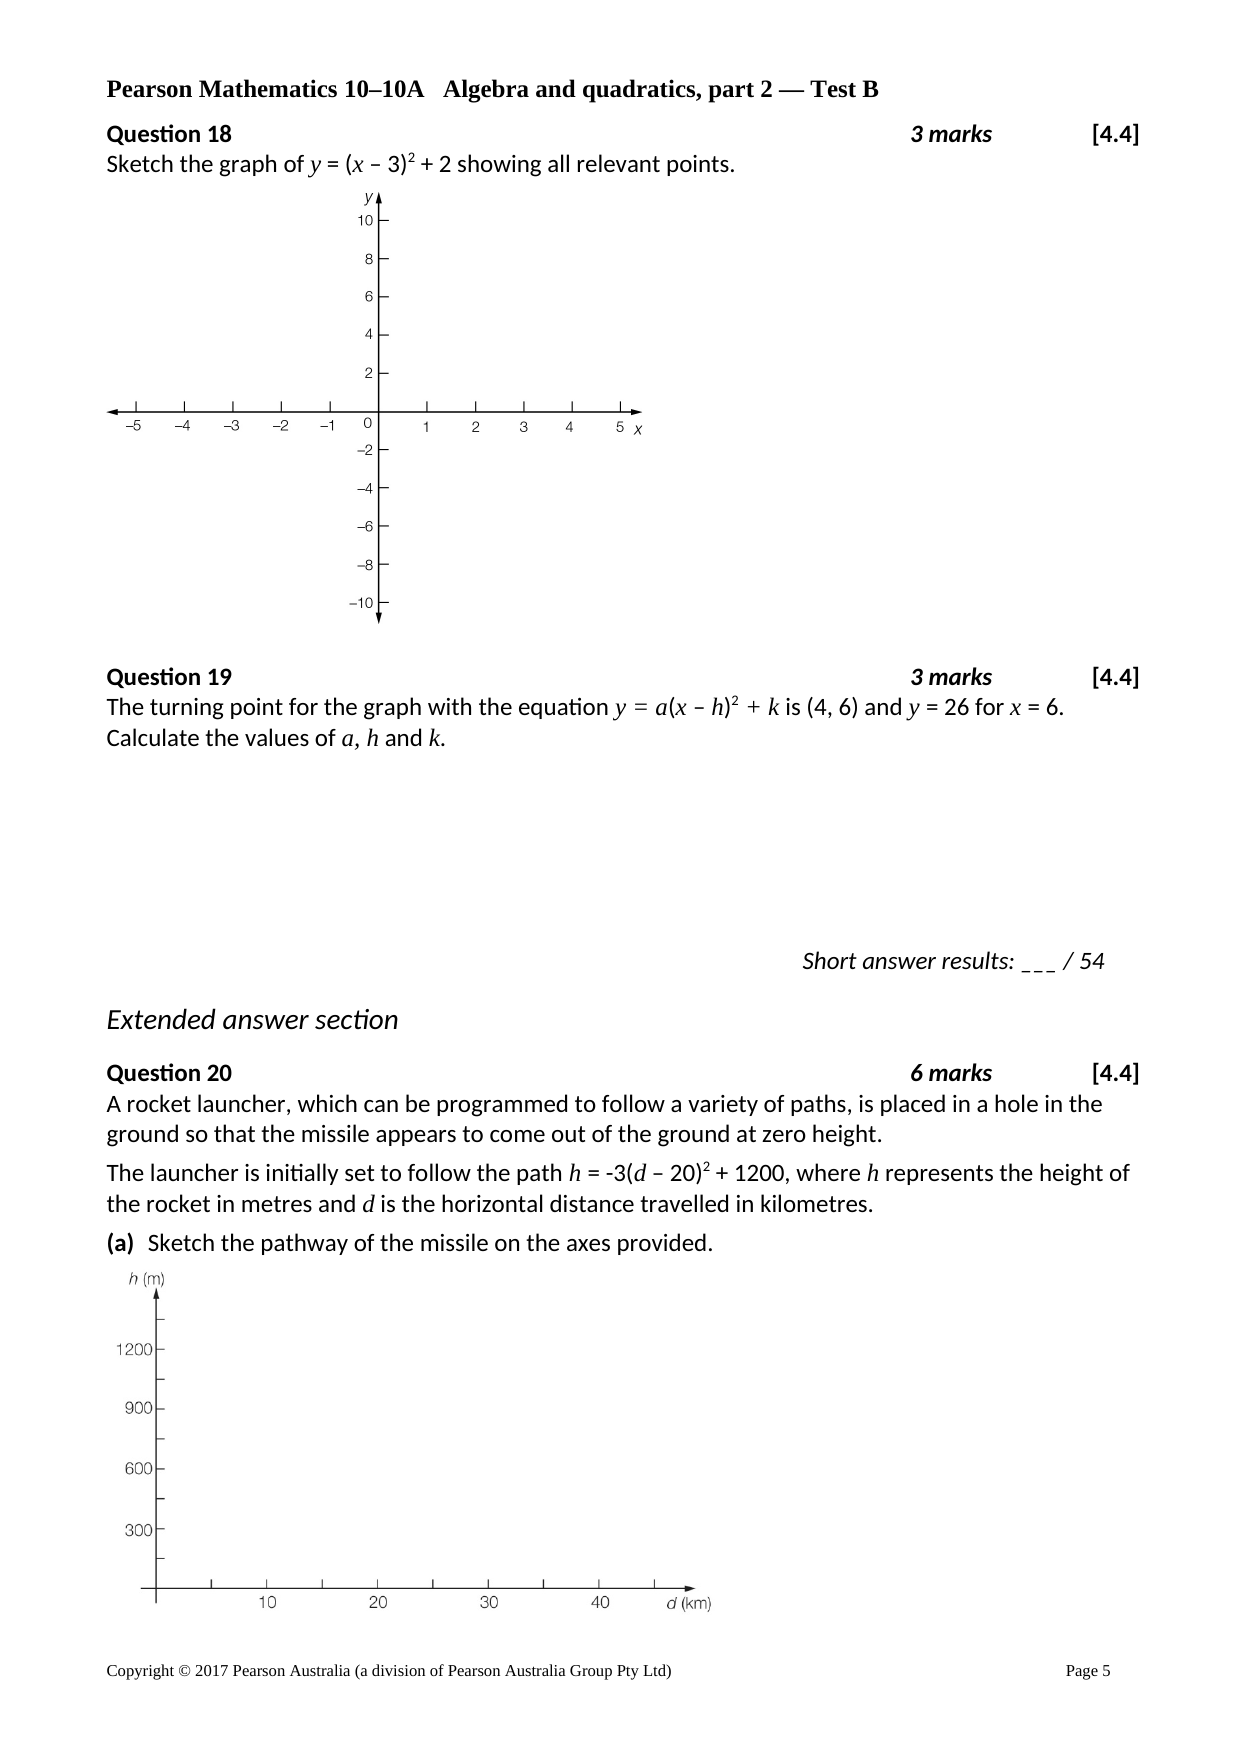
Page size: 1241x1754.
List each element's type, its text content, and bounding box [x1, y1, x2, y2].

text A rocket launcher, which can be programmed to follow a variety of paths, is placed in a hole in the ground so that the missile appears to come out of the ground at zero height. [106, 1088, 1134, 1149]
subtitle Question 19 3 marks [4.4] [106, 661, 1134, 691]
picture [106, 187, 643, 624]
text The turning point for the graph with the equation y = a(x – h)2 + k is (4, 6) and y = 26 for x = 6. Calculate the values of a, h and k. [106, 691, 1134, 752]
text The launcher is initially set to follow the path h = -3(d – 20)2 + 1200, where h represents the height of the rocket in metres and d is the horizontal distance travelled in kilometres. [106, 1157, 1134, 1218]
text (a) Sketch the pathway of the missile on the axes provided. [106, 1227, 1134, 1257]
text Sketch the graph of y = (x – 3)2 + 2 showing all relevant points. [106, 149, 1134, 179]
picture [106, 1265, 729, 1615]
subtitle Extended answer section [106, 1001, 1134, 1037]
text Short answer results: ___ / 54 [106, 945, 1104, 976]
subtitle Question 20 6 marks [4.4] [106, 1057, 1134, 1088]
subtitle Question 18 3 marks [4.4] [106, 118, 1134, 149]
